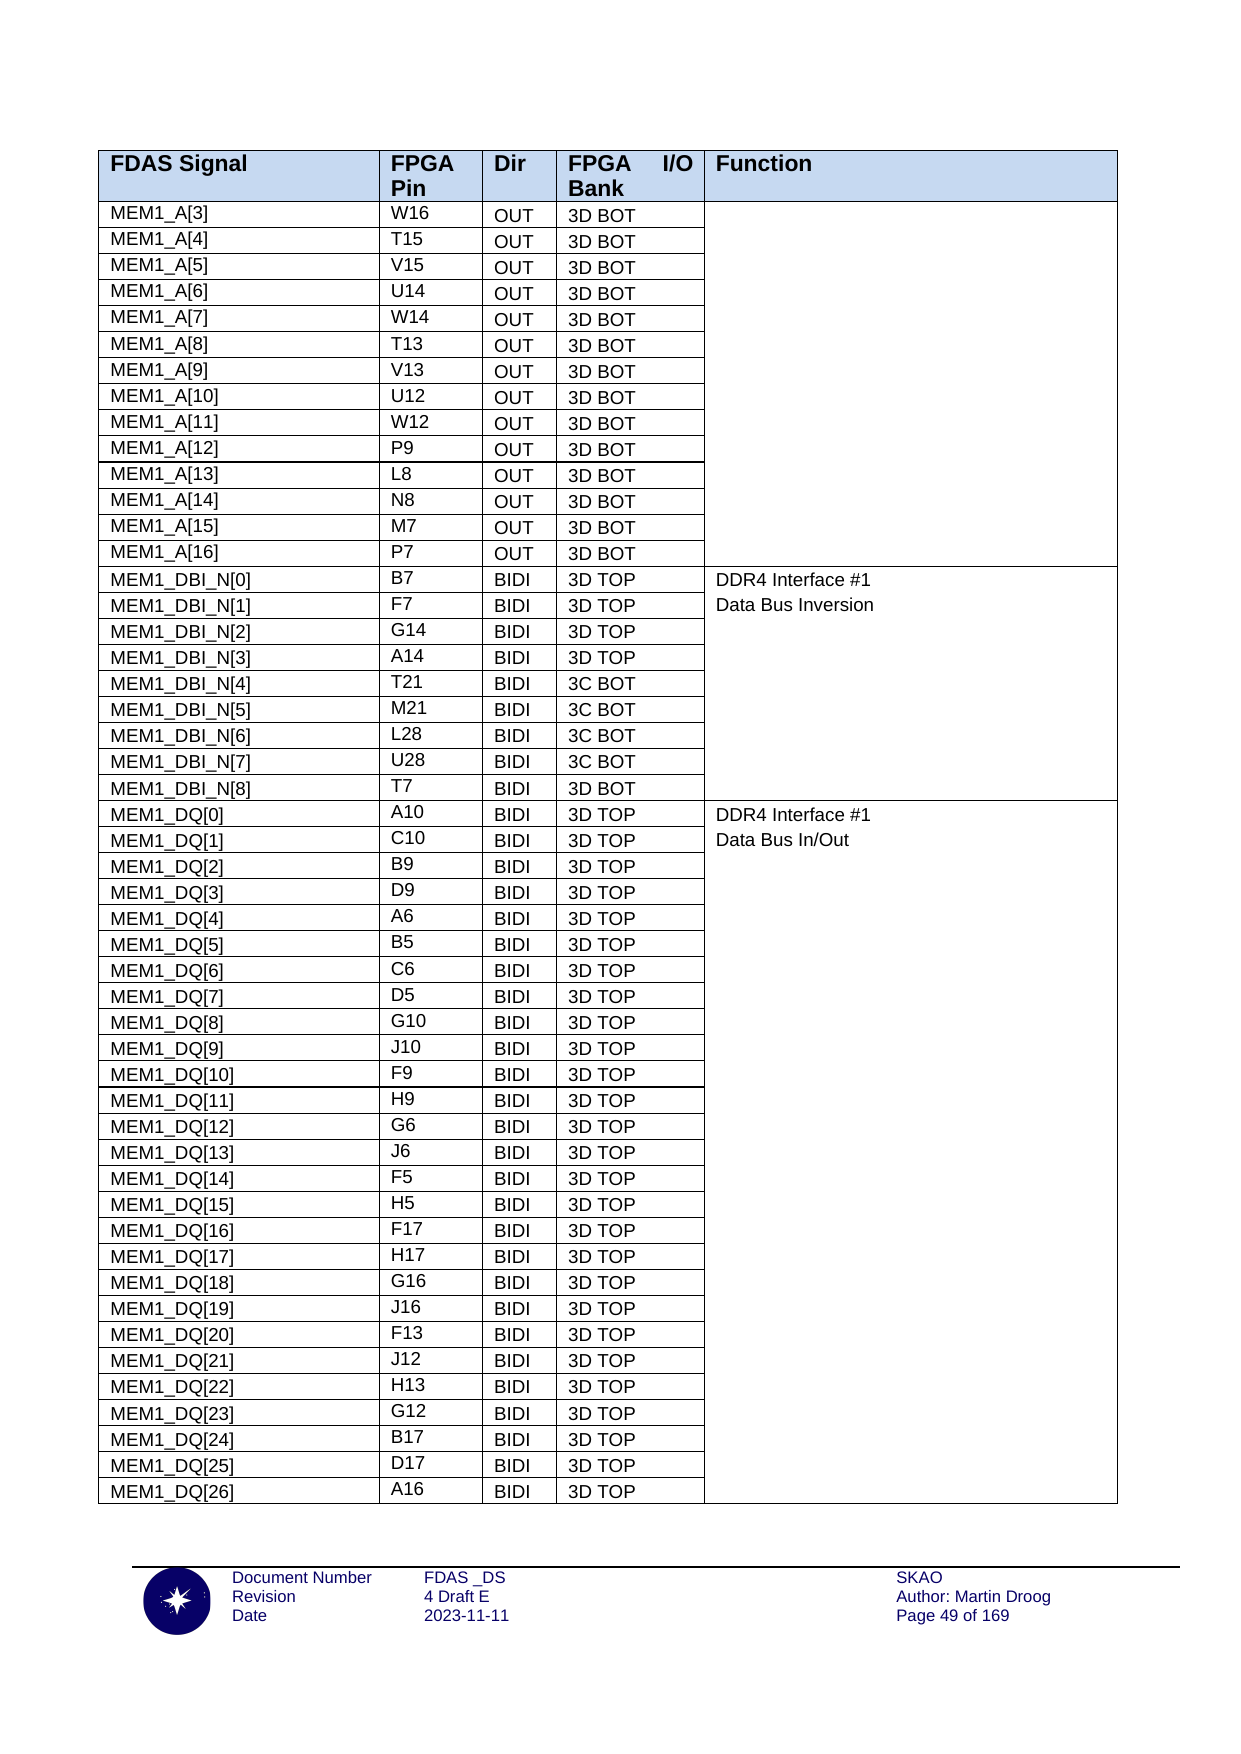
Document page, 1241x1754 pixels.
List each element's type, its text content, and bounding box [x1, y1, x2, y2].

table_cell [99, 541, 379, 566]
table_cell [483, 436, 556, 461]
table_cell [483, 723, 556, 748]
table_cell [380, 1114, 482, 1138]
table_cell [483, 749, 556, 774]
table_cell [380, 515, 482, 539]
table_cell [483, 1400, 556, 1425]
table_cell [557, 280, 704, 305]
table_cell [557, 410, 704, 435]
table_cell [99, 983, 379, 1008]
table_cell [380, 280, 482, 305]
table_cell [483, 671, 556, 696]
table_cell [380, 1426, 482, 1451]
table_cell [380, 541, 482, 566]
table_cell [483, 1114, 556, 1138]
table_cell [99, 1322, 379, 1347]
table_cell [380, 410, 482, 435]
table_header Dir [483, 151, 556, 201]
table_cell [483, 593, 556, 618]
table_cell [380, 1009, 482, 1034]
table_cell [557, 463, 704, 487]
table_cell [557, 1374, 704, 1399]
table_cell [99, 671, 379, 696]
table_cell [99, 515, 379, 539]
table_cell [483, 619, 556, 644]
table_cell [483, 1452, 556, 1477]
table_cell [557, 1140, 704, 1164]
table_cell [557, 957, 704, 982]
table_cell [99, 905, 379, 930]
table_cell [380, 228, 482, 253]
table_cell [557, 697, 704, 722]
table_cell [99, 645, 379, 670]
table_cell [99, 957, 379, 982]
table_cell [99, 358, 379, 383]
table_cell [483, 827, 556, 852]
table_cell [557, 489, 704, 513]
table_header Function [705, 151, 1117, 201]
table_header FPGA I/O Bank [557, 151, 704, 201]
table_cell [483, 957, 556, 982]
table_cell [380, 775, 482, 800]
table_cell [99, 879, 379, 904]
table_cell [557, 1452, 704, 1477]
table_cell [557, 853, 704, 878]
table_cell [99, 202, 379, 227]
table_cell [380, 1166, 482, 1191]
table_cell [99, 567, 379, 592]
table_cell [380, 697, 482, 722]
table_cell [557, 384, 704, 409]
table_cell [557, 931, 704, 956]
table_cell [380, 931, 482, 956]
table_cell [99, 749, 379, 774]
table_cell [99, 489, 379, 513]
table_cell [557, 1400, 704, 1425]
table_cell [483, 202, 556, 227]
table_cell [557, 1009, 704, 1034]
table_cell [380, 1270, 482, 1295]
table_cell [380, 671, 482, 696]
table_header FDAS Signal [99, 151, 379, 201]
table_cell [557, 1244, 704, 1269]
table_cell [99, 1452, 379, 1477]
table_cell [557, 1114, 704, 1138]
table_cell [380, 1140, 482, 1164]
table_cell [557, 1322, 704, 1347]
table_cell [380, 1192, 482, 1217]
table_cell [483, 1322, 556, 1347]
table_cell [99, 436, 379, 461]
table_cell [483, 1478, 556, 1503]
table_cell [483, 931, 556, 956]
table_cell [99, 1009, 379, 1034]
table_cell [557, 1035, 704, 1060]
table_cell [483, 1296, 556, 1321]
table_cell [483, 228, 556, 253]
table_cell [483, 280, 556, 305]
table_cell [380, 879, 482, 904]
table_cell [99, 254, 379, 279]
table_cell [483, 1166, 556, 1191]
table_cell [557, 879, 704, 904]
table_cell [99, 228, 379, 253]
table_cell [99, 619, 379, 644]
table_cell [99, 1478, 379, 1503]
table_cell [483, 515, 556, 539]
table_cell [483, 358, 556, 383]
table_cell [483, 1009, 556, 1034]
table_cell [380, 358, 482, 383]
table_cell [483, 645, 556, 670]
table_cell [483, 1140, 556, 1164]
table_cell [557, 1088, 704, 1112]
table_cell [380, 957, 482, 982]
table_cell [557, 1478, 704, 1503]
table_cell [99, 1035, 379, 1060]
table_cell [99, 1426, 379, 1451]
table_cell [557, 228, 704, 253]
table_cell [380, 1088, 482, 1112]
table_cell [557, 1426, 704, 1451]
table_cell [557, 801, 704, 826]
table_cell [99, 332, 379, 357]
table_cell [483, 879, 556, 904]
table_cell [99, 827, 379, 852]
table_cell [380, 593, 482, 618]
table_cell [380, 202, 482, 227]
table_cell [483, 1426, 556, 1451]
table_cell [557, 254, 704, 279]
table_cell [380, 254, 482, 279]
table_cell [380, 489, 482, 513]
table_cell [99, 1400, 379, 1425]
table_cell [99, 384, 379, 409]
picture [143, 1567, 211, 1635]
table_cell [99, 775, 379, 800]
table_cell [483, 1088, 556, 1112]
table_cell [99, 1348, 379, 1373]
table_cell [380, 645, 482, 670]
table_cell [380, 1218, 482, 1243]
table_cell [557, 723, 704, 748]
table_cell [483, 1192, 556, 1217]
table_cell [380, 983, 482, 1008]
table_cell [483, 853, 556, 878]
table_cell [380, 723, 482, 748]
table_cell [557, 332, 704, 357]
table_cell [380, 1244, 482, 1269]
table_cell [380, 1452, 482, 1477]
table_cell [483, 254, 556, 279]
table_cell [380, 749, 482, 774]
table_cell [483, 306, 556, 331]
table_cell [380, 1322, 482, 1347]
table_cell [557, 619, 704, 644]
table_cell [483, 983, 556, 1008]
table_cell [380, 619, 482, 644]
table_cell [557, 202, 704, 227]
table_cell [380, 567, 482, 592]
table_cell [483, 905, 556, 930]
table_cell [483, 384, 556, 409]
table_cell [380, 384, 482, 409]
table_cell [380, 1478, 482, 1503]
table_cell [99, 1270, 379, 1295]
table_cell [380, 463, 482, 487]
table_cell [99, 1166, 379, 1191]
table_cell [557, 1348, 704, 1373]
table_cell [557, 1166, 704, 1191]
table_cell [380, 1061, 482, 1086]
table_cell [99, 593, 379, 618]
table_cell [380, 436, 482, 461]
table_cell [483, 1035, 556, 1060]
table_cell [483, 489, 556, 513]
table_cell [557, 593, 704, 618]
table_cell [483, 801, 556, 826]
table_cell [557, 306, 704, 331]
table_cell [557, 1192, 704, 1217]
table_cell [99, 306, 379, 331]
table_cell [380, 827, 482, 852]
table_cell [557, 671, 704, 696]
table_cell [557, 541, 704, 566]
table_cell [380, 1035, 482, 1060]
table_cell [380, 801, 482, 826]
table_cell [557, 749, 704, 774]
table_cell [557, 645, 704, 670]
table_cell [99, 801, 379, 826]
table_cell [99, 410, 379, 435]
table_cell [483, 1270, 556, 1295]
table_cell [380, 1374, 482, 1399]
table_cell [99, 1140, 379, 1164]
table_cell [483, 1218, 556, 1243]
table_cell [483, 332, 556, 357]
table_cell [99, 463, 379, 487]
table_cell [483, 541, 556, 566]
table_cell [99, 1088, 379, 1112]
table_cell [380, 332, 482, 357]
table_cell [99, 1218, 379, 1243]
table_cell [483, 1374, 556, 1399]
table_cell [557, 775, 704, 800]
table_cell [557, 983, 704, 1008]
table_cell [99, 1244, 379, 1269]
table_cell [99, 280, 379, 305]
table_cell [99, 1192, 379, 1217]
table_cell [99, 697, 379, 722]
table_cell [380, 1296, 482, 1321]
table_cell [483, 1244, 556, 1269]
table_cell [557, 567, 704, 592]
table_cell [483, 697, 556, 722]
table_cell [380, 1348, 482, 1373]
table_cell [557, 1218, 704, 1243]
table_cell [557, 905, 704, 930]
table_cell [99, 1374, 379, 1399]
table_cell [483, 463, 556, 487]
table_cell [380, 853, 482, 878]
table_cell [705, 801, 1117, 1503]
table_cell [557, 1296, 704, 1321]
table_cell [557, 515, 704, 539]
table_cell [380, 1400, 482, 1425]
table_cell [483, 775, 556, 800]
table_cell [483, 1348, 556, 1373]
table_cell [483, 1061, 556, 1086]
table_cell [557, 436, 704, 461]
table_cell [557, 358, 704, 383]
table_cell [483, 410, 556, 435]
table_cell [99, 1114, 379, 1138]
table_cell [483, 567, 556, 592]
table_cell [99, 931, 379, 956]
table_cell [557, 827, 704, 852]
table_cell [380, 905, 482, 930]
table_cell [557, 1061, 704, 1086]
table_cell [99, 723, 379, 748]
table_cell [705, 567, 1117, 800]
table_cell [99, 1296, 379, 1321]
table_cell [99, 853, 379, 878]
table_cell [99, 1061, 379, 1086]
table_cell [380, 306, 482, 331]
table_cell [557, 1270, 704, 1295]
table_header FPGA Pin [380, 151, 482, 201]
